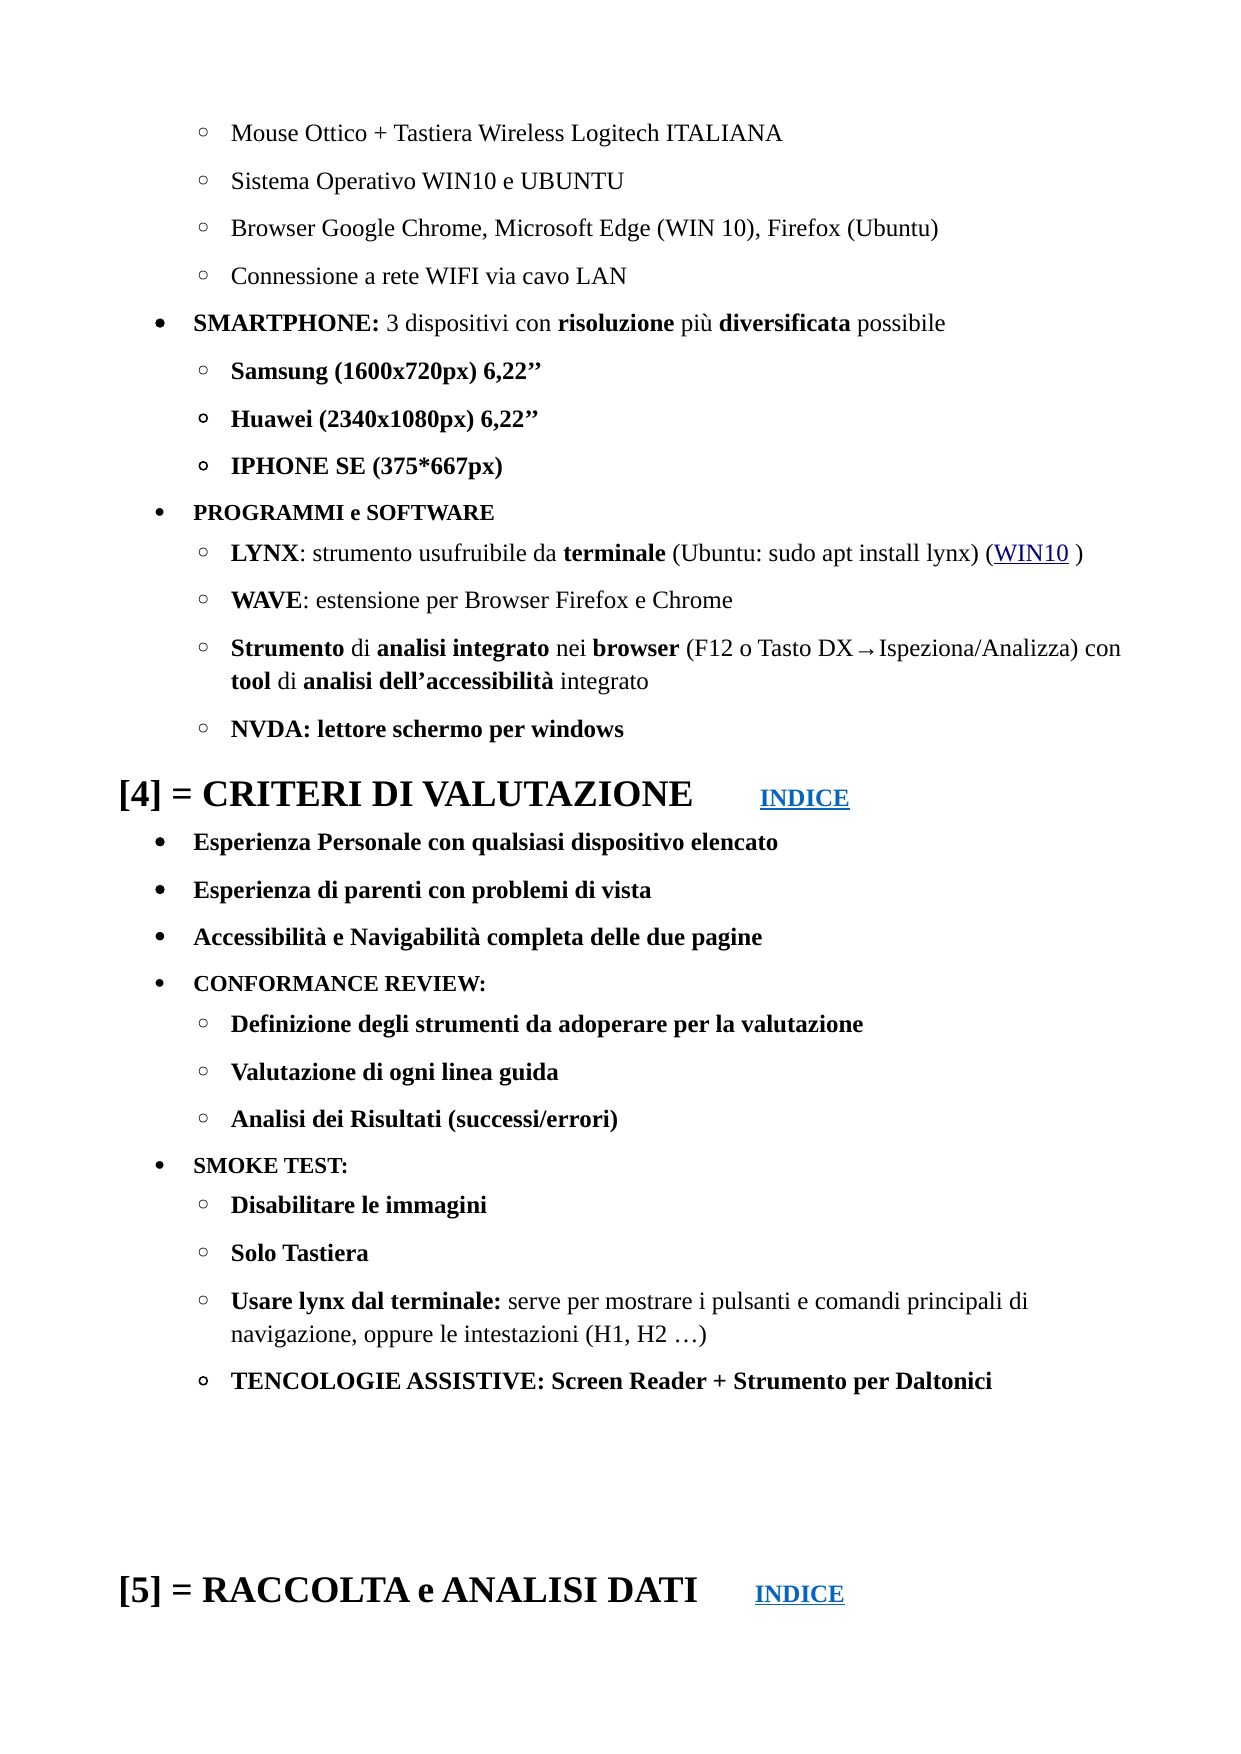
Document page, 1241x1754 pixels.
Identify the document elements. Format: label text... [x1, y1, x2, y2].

list TENCOLOGIE ASSISTIVE: Screen Reader + Strumento per Daltonici [193, 1366, 1122, 1395]
list Solo Tastiera [193, 1238, 1122, 1267]
list Mouse Ottico + Tastiera Wireless Logitech ITALIANA [193, 118, 1122, 147]
subtitle [4] = CRITERI DI VALUTAZIONE INDICE [118, 772, 1122, 815]
list Esperienza di parenti con problemi di vista [156, 875, 1122, 904]
list IPHONE SE (375*667px) [193, 451, 1122, 480]
list Samsung (1600x720px) 6,22’’ [193, 356, 1122, 385]
list Connessione a rete WIFI via cavo LAN [193, 261, 1122, 290]
list Analisi dei Risultati (successi/errori) [193, 1104, 1122, 1133]
list LYNX: strumento usufruibile da terminale (Ubuntu: sudo apt install lynx) (WIN10 ) [193, 538, 1122, 567]
list Definizione degli strumenti da adoperare per la valutazione [193, 1009, 1122, 1038]
list Esperienza Personale con qualsiasi dispositivo elencato [156, 827, 1122, 856]
list SMARTPHONE: 3 dispositivi con risoluzione più diversificata possibile [156, 308, 1122, 337]
list NVDA: lettore schermo per windows [193, 714, 1122, 742]
list Huawei (2340x1080px) 6,22’’ [193, 404, 1122, 432]
list Accessibilità e Navigabilità completa delle due pagine [156, 922, 1122, 951]
subtitle CONFORMANCE REVIEW: [156, 970, 1122, 996]
subtitle [5] = RACCOLTA e ANALISI DATI INDICE [118, 1567, 1122, 1610]
list Browser Google Chrome, Microsoft Edge (WIN 10), Firefox (Ubuntu) [193, 213, 1122, 242]
list Strumento di analisi integrato nei browser (F12 o Tasto DX→Ispeziona/Analizza) con tool di analisi dell’accessibilità integrato [193, 633, 1122, 695]
subtitle SMOKE TEST: [156, 1152, 1122, 1178]
list WAVE: estensione per Browser Firefox e Chrome [193, 585, 1122, 614]
list Disabilitare le immagini [193, 1191, 1122, 1219]
list Sistema Operativo WIN10 e UBUNTU [193, 166, 1122, 194]
list Usare lynx dal terminale: serve per mostrare i pulsanti e comandi principali di navigazione, oppure le intestazioni (H1, H2 …) [193, 1286, 1122, 1348]
list Valutazione di ogni linea guida [193, 1057, 1122, 1085]
subtitle PROGRAMMI e SOFTWARE [156, 499, 1122, 525]
